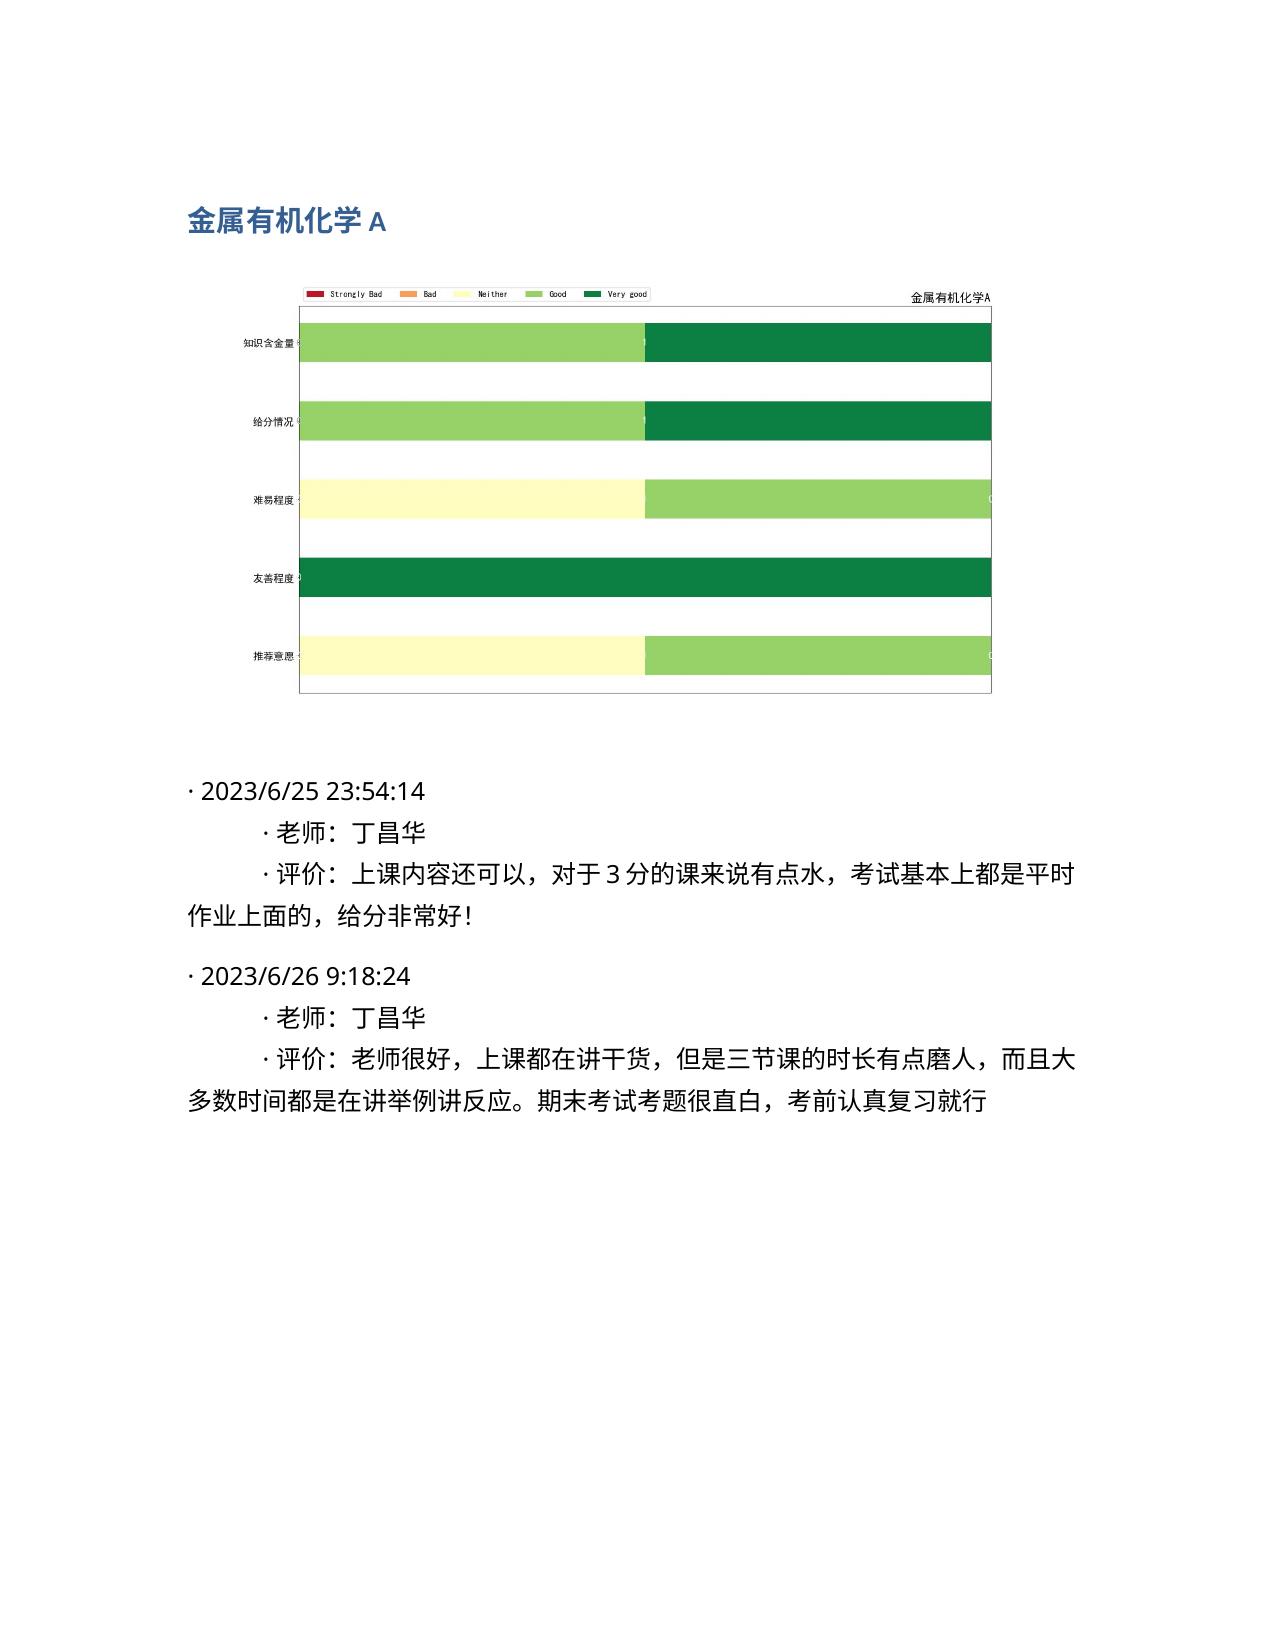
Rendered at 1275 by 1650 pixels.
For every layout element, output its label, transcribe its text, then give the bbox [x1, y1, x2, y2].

text · 2023/6/25 23:54:14 · 老师：丁昌华 · 评价：上课内容还可以，对于3分的课来说有点水，考试基本上都是平时作业上面的，给分非常好！ [187, 773, 1087, 933]
picture [187, 245, 1080, 748]
subtitle 金属有机化学A [187, 200, 1087, 240]
text · 2023/6/26 9:18:24 · 老师：丁昌华 · 评价：老师很好，上课都在讲干货，但是三节课的时长有点磨人，而且大多数时间都是在讲举例讲反应。期末考试考题很直白，考前认真复习就行 [187, 959, 1087, 1118]
